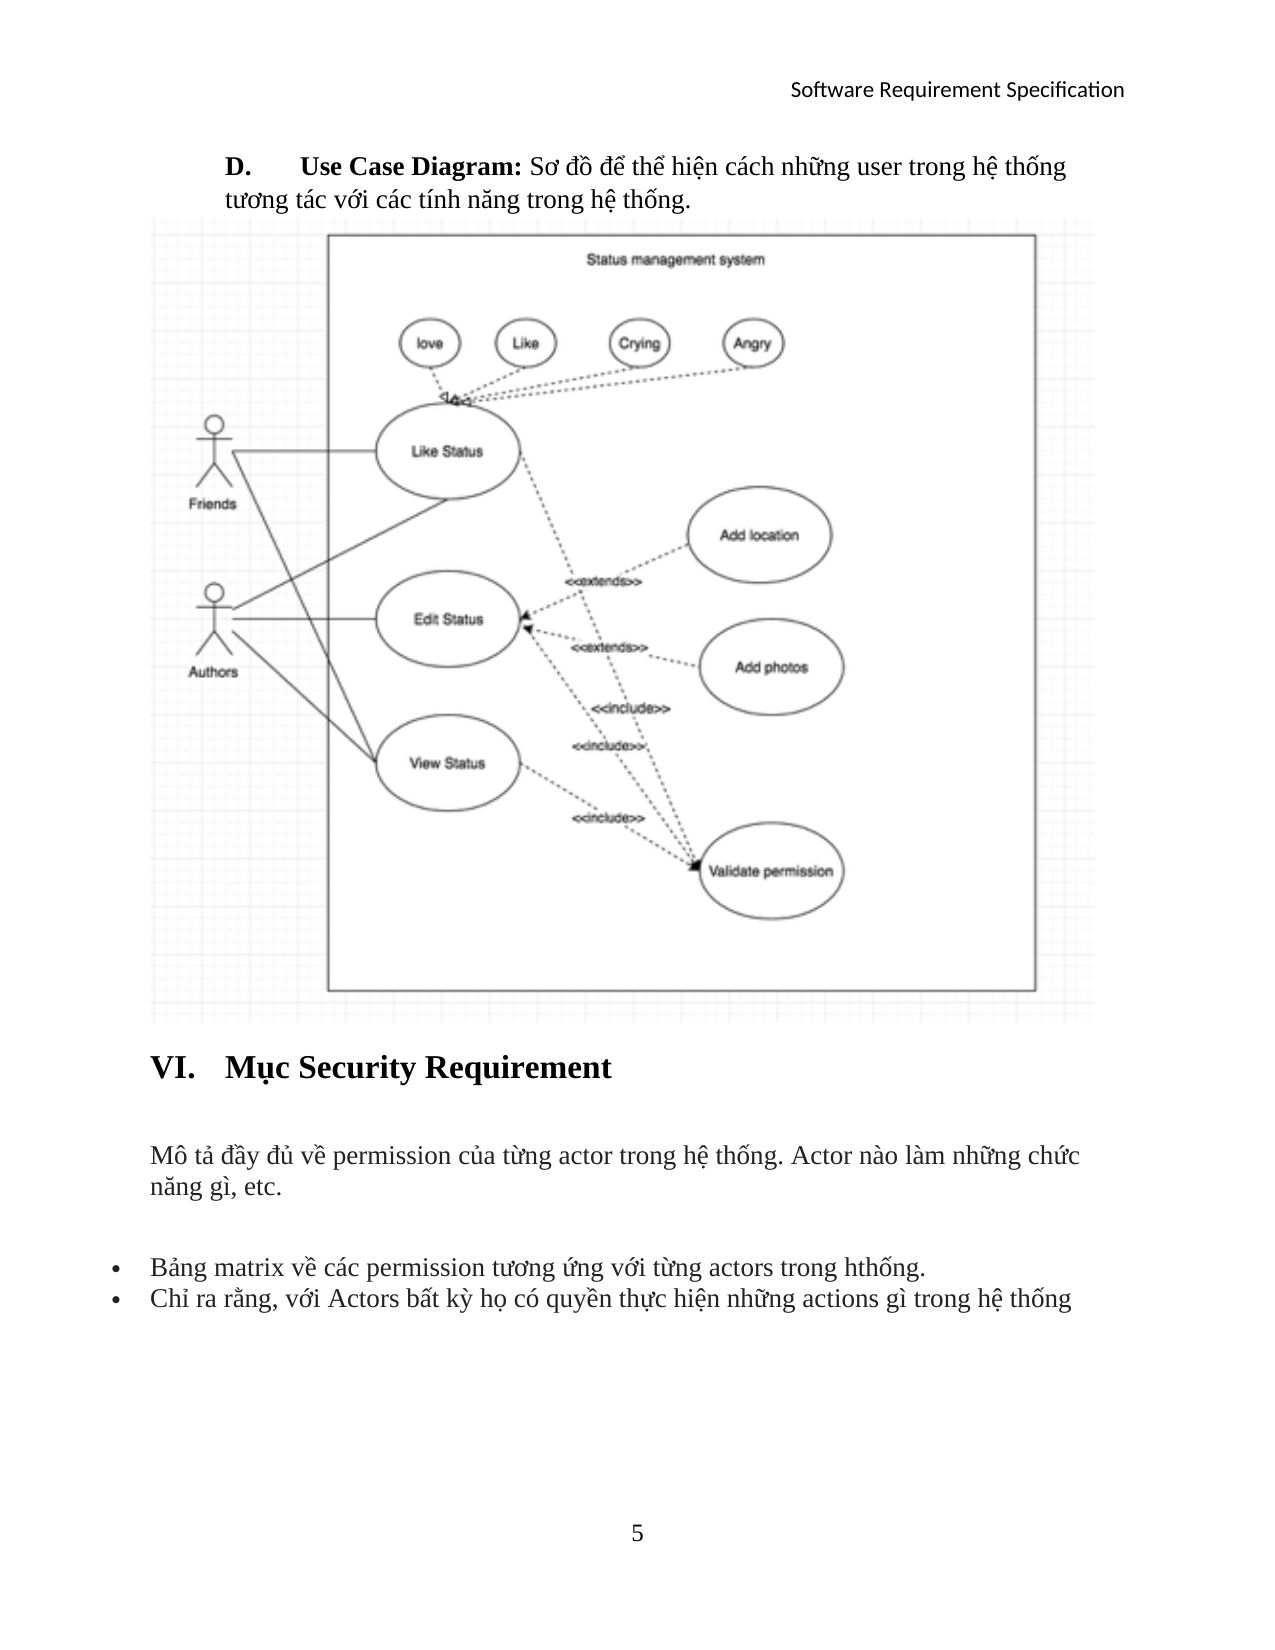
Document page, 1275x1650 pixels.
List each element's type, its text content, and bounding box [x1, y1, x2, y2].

subtitle Use Case Diagram: Sơ đồ để thể hiện cách những user trong hệ thống tương tác với các tính năng trong hệ thống. [225, 150, 1125, 215]
text Mô tả đầy đủ về permission của từng actor trong hệ thống. Actor nào làm những chức năng gì, etc. [150, 1139, 1125, 1201]
list Chỉ ra rằng, với Actors bất kỳ họ có quyền thực hiện những actions gì trong hệ thống [112, 1282, 1125, 1314]
subtitle Mục Security Requirement [150, 1048, 1125, 1086]
list Bảng matrix về các permission tương ứng với từng actors trong hthống. [112, 1251, 1125, 1282]
picture [150, 217, 1096, 1023]
